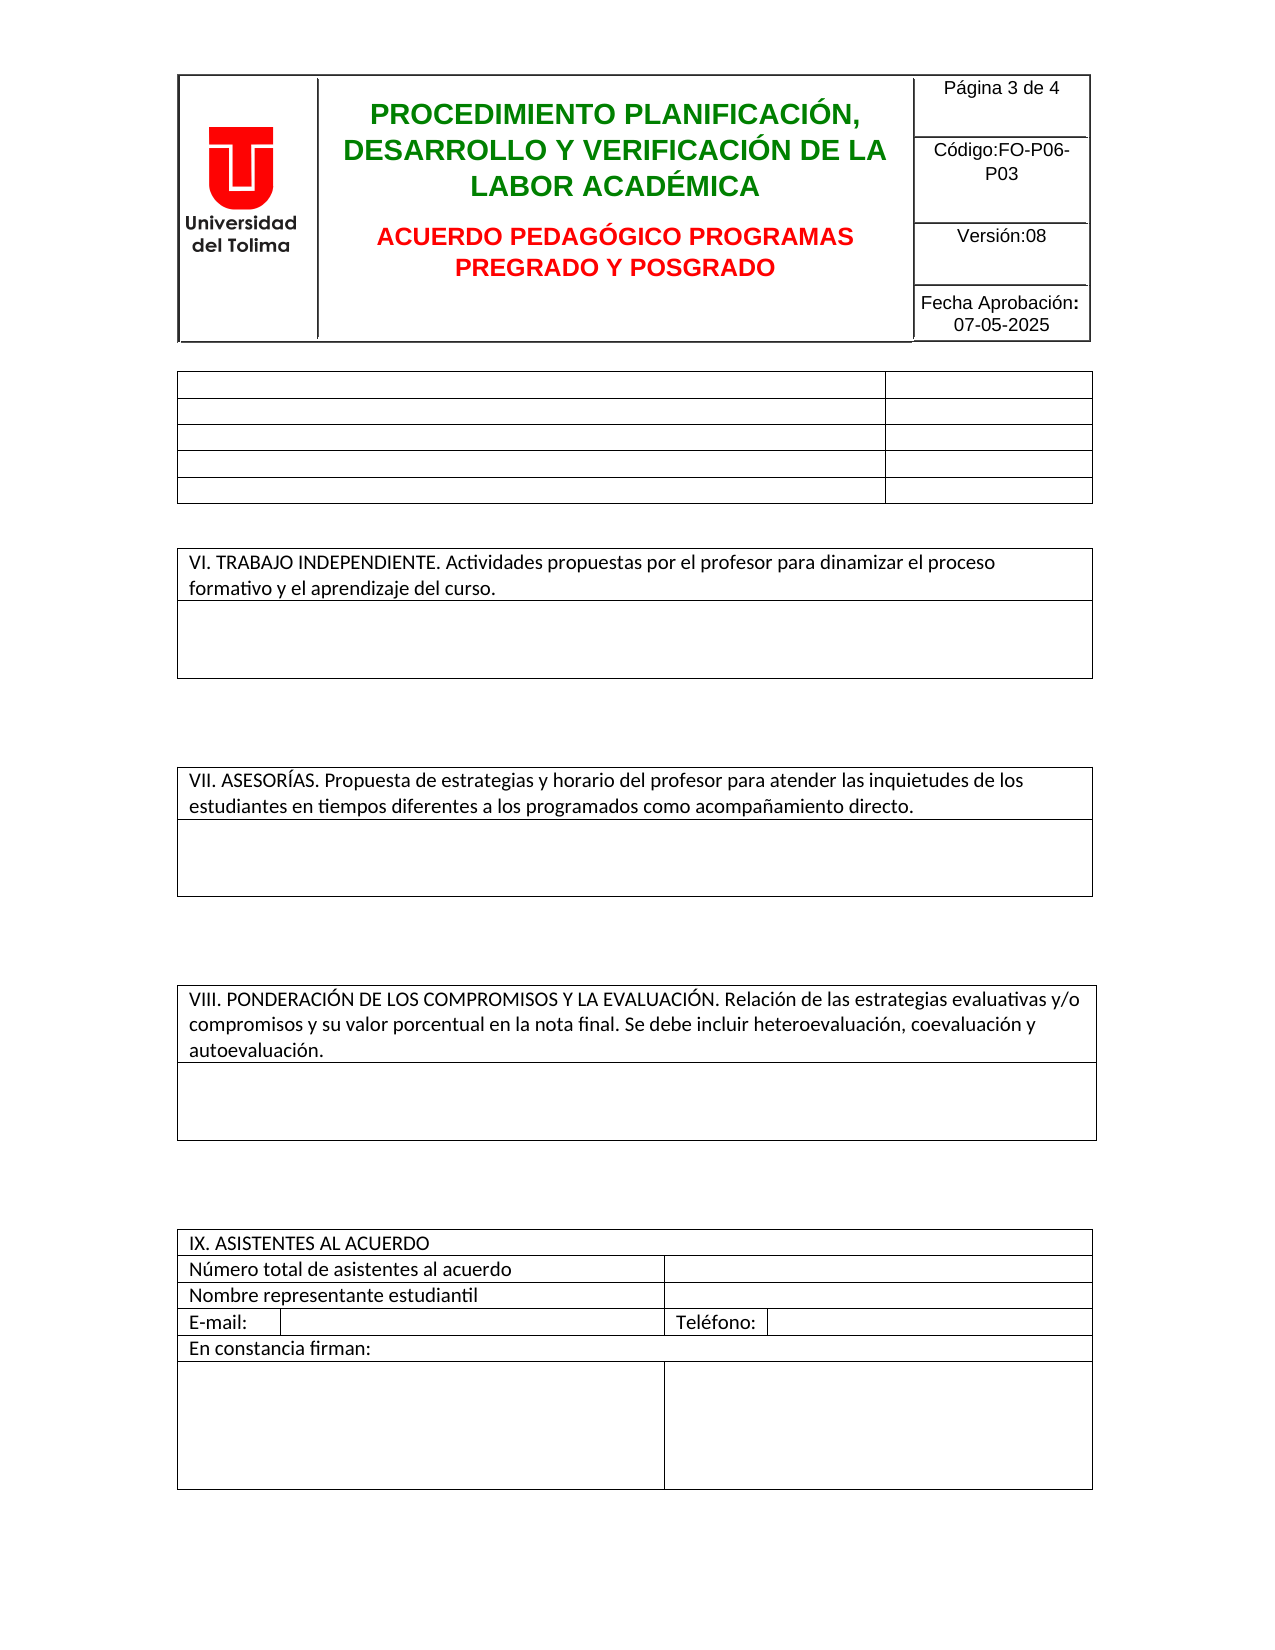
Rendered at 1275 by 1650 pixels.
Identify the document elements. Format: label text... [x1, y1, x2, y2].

table_cell [178, 372, 885, 397]
table_cell [886, 478, 1092, 503]
table_cell [886, 372, 1092, 397]
table_cell [178, 820, 1092, 896]
table_cell [178, 451, 885, 477]
table_cell [886, 451, 1092, 477]
table_cell [178, 478, 885, 503]
table_cell [665, 1362, 1092, 1489]
picture [186, 127, 296, 252]
table_cell [665, 1256, 1092, 1282]
table_cell [768, 1309, 1092, 1334]
table_cell [886, 399, 1092, 424]
table_cell [178, 425, 885, 450]
table_header VII. ASESORÍAS. Propuesta de estrategias y horario del profesor para atender las inquietudes de los estudiantes en tiempos diferentes a los programados como acompañamiento directo. [178, 768, 1092, 818]
table_cell Nombre representante estudiantil [178, 1283, 664, 1308]
table_cell Teléfono: [665, 1309, 767, 1334]
table_cell [886, 425, 1092, 450]
table_header VI. TRABAJO INDEPENDIENTE. Actividades propuestas por el profesor para dinamizar el proceso formativo y el aprendizaje del curso. [178, 549, 1092, 600]
table_cell En constancia firman: [178, 1336, 1092, 1361]
table_cell [178, 399, 885, 424]
table_cell Número total de asistentes al acuerdo [178, 1256, 664, 1282]
table_cell [178, 1063, 1096, 1139]
table_cell [178, 1362, 664, 1489]
table_cell E-mail: [178, 1309, 280, 1334]
table_cell [178, 601, 1092, 677]
table_cell [665, 1283, 1092, 1308]
table_header IX. ASISTENTES AL ACUERDO [178, 1230, 1092, 1255]
table_header VIII. PONDERACIÓN DE LOS COMPROMISOS Y LA EVALUACIÓN. Relación de las estrategias evaluativas y/o compromisos y su valor porcentual en la nota final. Se debe incluir heteroevaluación, coevaluación y autoevaluación. [178, 986, 1096, 1062]
table_cell [281, 1309, 664, 1334]
